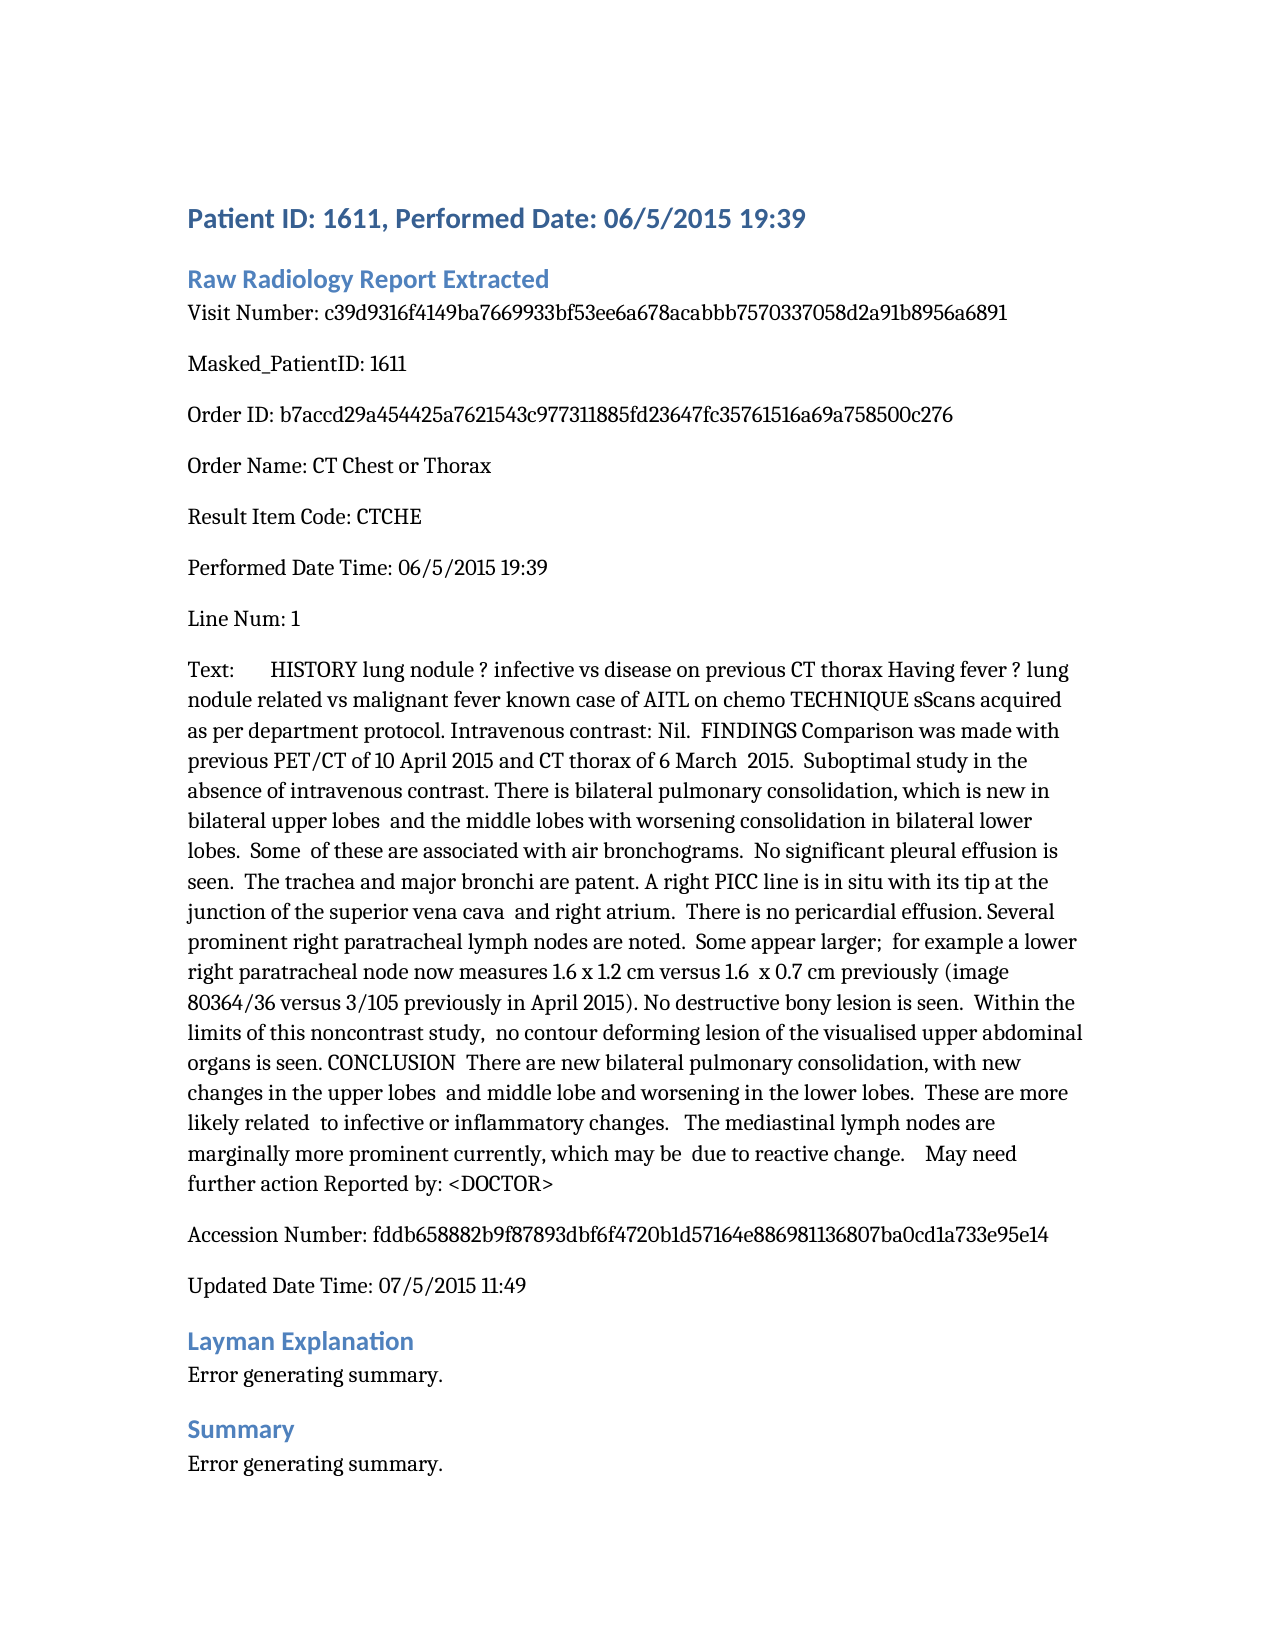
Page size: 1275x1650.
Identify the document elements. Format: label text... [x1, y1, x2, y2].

text Line Num: 1 [187, 606, 1087, 632]
text Error generating summary. [187, 1362, 1087, 1388]
text Text: HISTORY lung nodule ? infective vs disease on previous CT thorax Having fever ? lung nodule related vs malignant fever known case of AITL on chemo TECHNIQUE sScans acquired as per department protocol. Intravenous contrast: Nil. FINDINGS Comparison was made with previous PET/CT of 10 April 2015 and CT thorax of 6 March 2015. Suboptimal study in the absence of intravenous contrast. There is bilateral pulmonary consolidation, which is new in bilateral upper lobes and the middle lobes with worsening consolidation in bilateral lower lobes. Some of these are associated with air bronchograms. No significant pleural effusion is seen. The trachea and major bronchi are patent. A right PICC line is in situ with its tip at the junction of the superior vena cava and right atrium. There is no pericardial effusion. Several prominent right paratracheal lymph nodes are noted. Some appear larger; for example a lower right paratracheal node now measures 1.6 x 1.2 cm versus 1.6 x 0.7 cm previously (image 80364/36 versus 3/105 previously in April 2015). No destructive bony lesion is seen. Within the limits of this noncontrast study, no contour deforming lesion of the visualised upper abdominal organs is seen. CONCLUSION There are new bilateral pulmonary consolidation, with new changes in the upper lobes and middle lobe and worsening in the lower lobes. These are more likely related to infective or inflammatory changes. The mediastinal lymph nodes are marginally more prominent currently, which may be due to reactive change. May need further action Reported by: <DOCTOR> [187, 657, 1087, 1197]
subtitle Layman Explanation [187, 1324, 1087, 1357]
text Order Name: CT Chest or Thorax [187, 453, 1087, 479]
text Error generating summary. [187, 1451, 1087, 1477]
text Visit Number: c39d9316f4149ba7669933bf53ee6a678acabbb7570337058d2a91b8956a6891 [187, 300, 1087, 326]
text Updated Date Time: 07/5/2015 11:49 [187, 1273, 1087, 1299]
text Order ID: b7accd29a454425a7621543c977311885fd23647fc35761516a69a758500c276 [187, 402, 1087, 428]
text Masked_PatientID: 1611 [187, 351, 1087, 377]
subtitle Summary [187, 1413, 1087, 1446]
text Result Item Code: CTCHE [187, 504, 1087, 530]
subtitle Raw Radiology Report Extracted [187, 262, 1087, 295]
subtitle Patient ID: 1611, Performed Date: 06/5/2015 19:39 [187, 200, 1087, 236]
text Performed Date Time: 06/5/2015 19:39 [187, 555, 1087, 581]
text Accession Number: fddb658882b9f87893dbf6f4720b1d57164e886981136807ba0cd1a733e95e14 [187, 1222, 1087, 1248]
